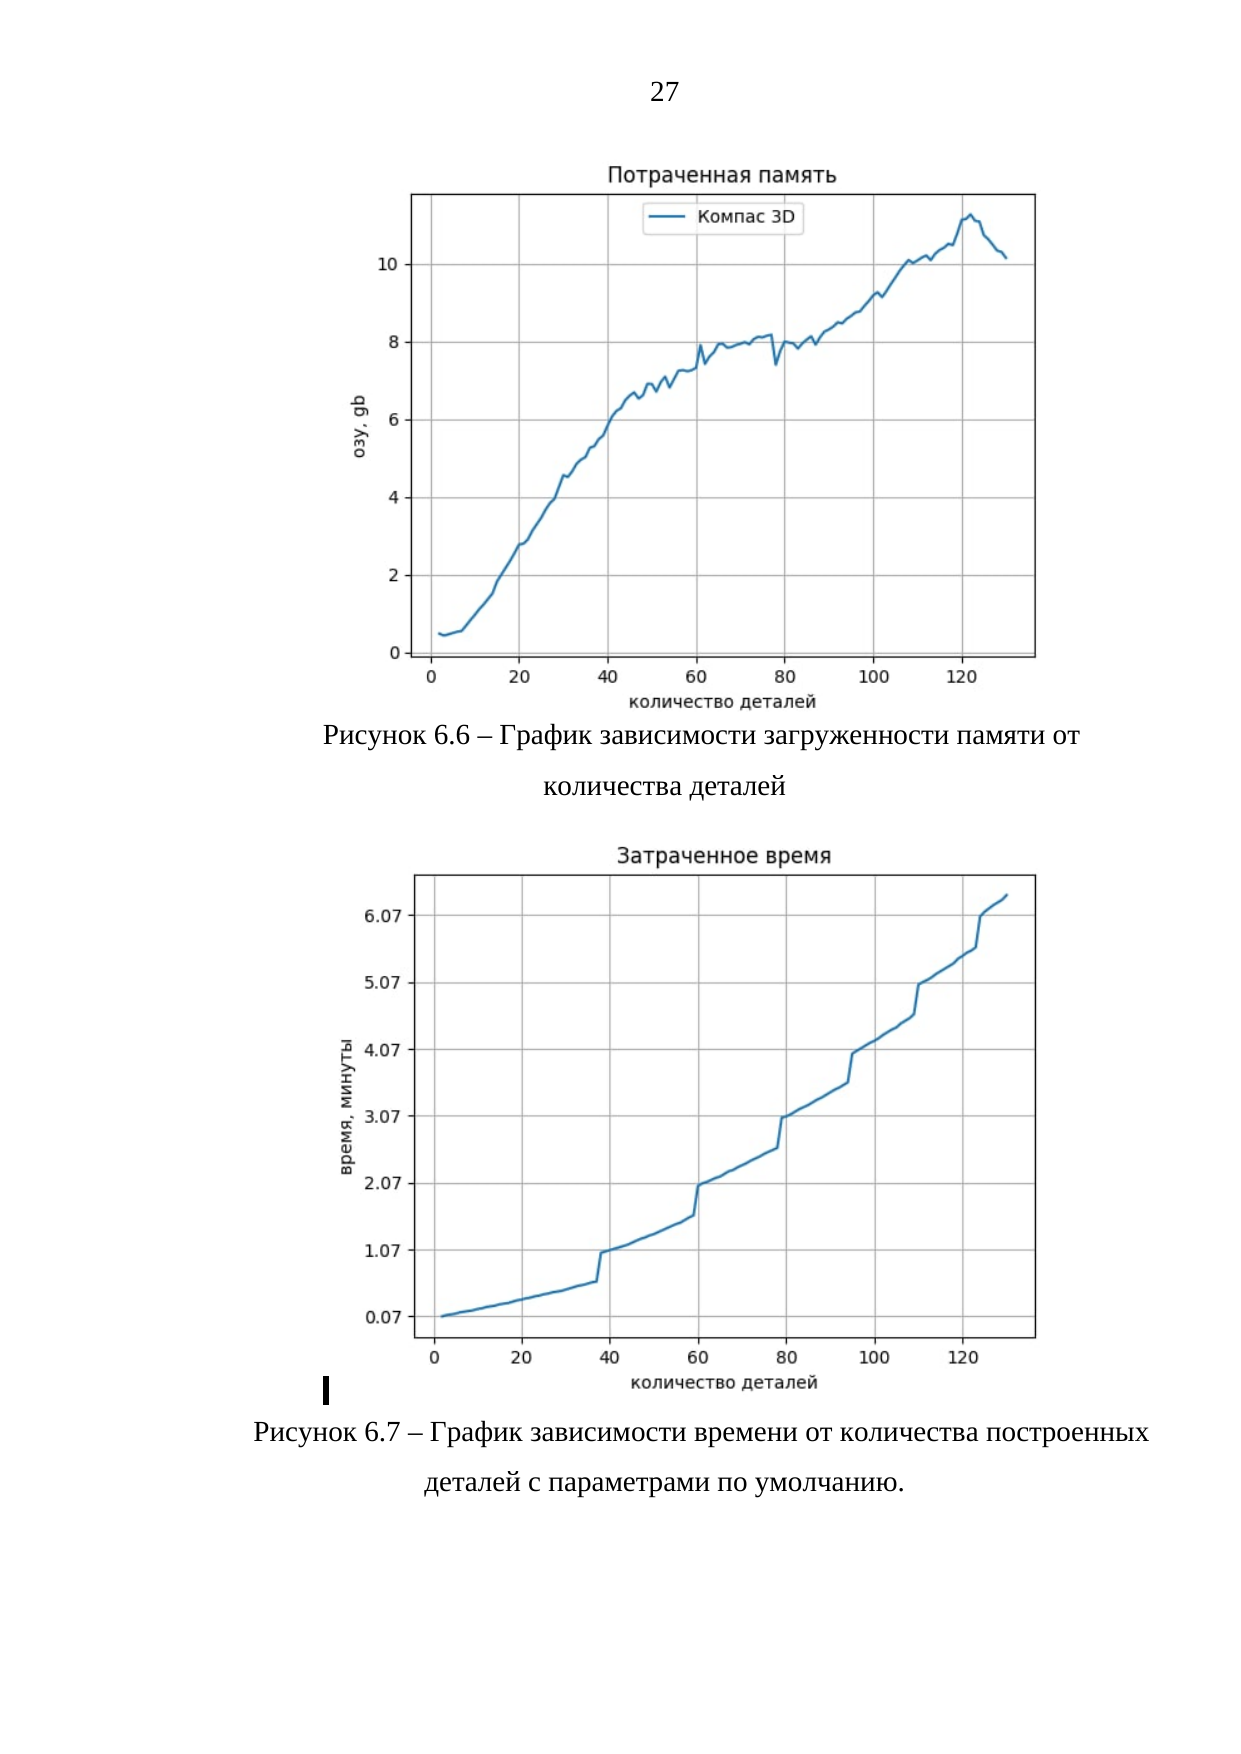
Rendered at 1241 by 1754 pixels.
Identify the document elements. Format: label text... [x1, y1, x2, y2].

picture [329, 818, 1080, 1400]
picture [332, 140, 1070, 718]
text Рисунок 6.7 – График зависимости времени от количества построенных деталей с параметрами по умолчанию. [177, 1414, 1152, 1497]
text Рисунок 6.6 – График зависимости загруженности памяти от количества деталей [177, 717, 1152, 801]
